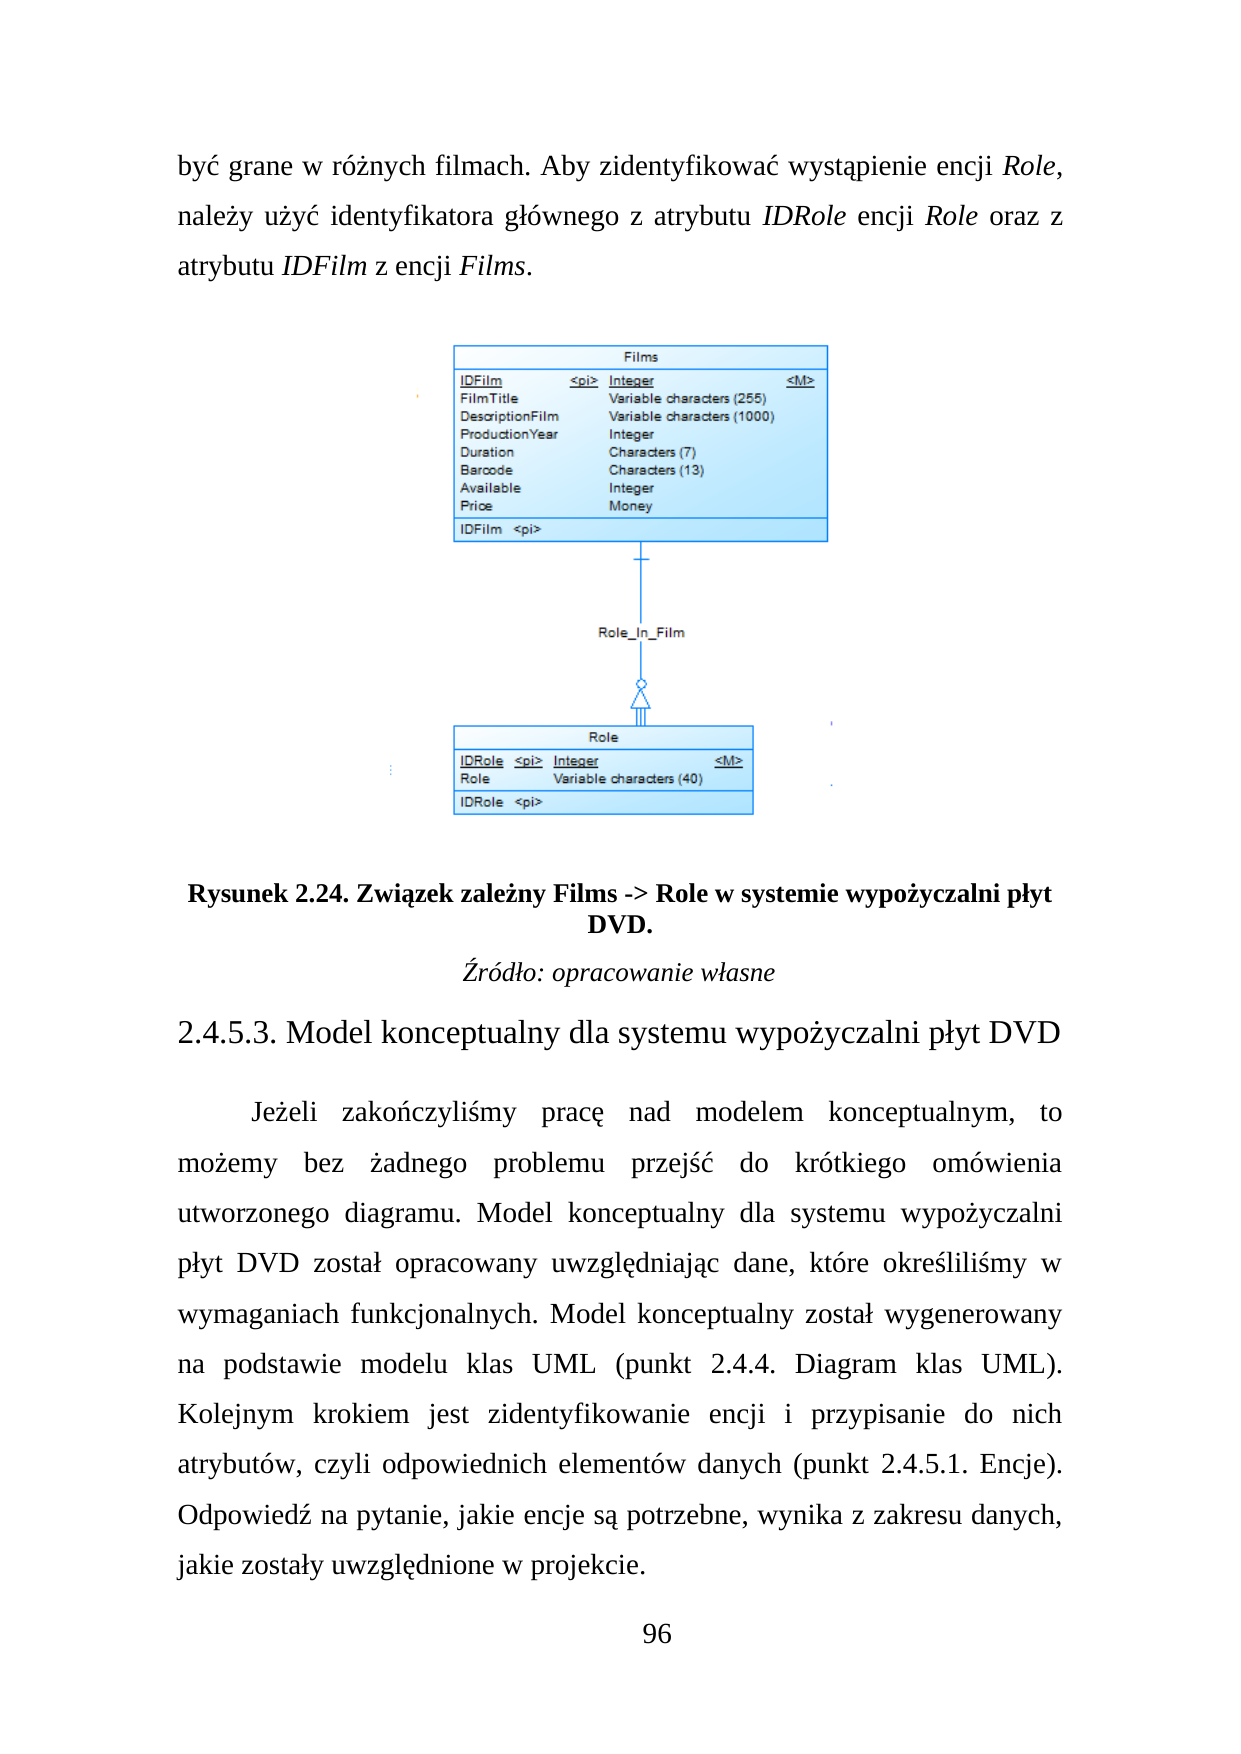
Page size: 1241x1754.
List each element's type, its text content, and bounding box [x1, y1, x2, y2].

subtitle 2.4.5.3. Model konceptualny dla systemu wypożyczalni płyt DVD [177, 1012, 1063, 1050]
picture [390, 315, 850, 844]
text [177, 148, 1063, 282]
text Jeżeli zakończyliśmy pracę nad modelem konceptualnym, to możemy bez żadnego problemu przejść do krótkiego omówienia utworzonego diagramu. Model konceptualny dla systemu wypożyczalni płyt DVD został opracowany uwzględniając dane, które określiliśmy w wymaganiach funkcjonalnych. Model konceptualny został wygenerowany na podstawie modelu klas UML (punkt 2.4.4). Kolejnym krokiem jest zidentyfikowanie encji i przypisanie do nich atrybutów, czyli odpowiednich elementów danych (punkt 2.4.5.1). Odpowiedź na pytanie, jakie encje są potrzebne, wynika z zakresu danych, jakie zostały uwzględnione w projekcie. [177, 1094, 1063, 1581]
text Rysunek 2.24. Związek zależny Films -> Role w systemie wypożyczalni płyt DVD. [177, 877, 1063, 939]
text Źródło: opracowanie własne [177, 956, 1063, 987]
